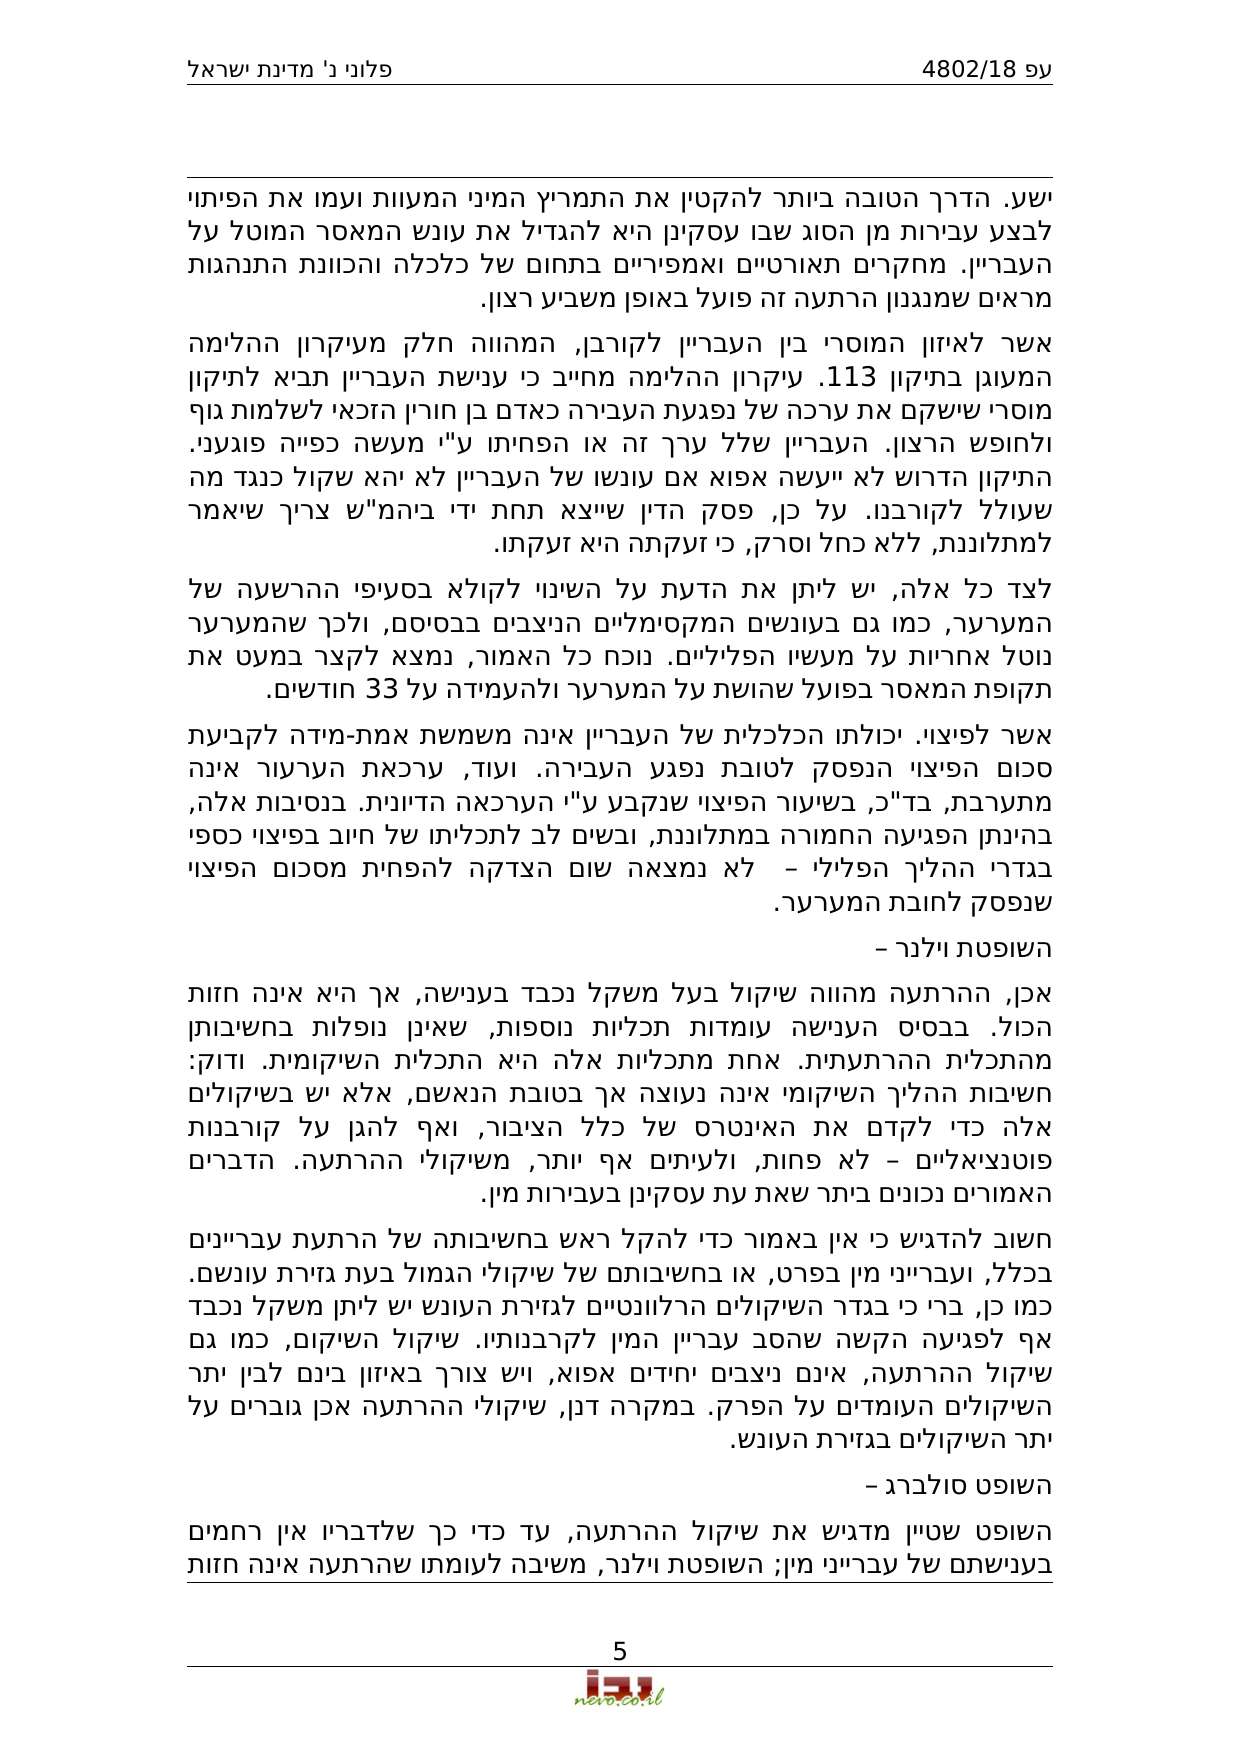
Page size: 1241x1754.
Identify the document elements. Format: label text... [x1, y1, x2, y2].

text אכן, ההרתעה מהווה שיקול בעל משקל נכבד בענישה, אך היא אינה חזות הכול. בבסיס הענישה עומדות תכליות נוספות, שאינן נופלות בחשיבותן מהתכלית ההרתעתית. אחת מתכליות אלה היא התכלית השיקומית. ודוק: חשיבות ההליך השיקומי אינה נעוצה אך בטובת הנאשם, אלא יש בשיקולים אלה כדי לקדם את האינטרס של כלל הציבור, ואף להגן על קורבנות פוטנציאליים – לא פחות, ולעיתים אף יותר, משיקולי ההרתעה. הדברים האמורים נכונים ביתר שאת עת עסקינן בעבירות מין. [187, 973, 1053, 1209]
picture [574, 1669, 666, 1707]
text השופטת וילנר – [187, 927, 1053, 964]
text אשר לפיצוי. יכולתו הכלכלית של העבריין אינה משמשת אמת-מידה לקביעת סכום הפיצוי הנפסק לטובת נפגע העבירה. ועוד, ערכאת הערעור אינה מתערבת, בד"כ, בשיעור הפיצוי שנקבע ע"י הערכאה הדיונית. בנסיבות אלה, בהינתן הפגיעה החמורה במתלוננת, ובשים לב לתכליתו של חיוב בפיצוי כספי בגדרי ההליך הפלילי – לא נמצאה שום הצדקה להפחית מסכום הפיצוי שנפסק לחובת המערער. [187, 715, 1053, 918]
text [187, 1511, 1053, 1582]
text חשוב להדגיש כי אין באמור כדי להקל ראש בחשיבותה של הרתעת עבריינים בכלל, ועברייני מין בפרט, או בחשיבותם של שיקולי הגמול בעת גזירת עונשם. כמו כן, ברי כי בגדר השיקולים הרלוונטיים לגזירת העונש יש ליתן משקל נכבד אף לפגיעה הקשה שהסב עבריין המין לקרבנותיו. שיקול השיקום, כמו גם שיקול ההרתעה, אינם ניצבים יחידים אפוא, ויש צורך באיזון בינם לבין יתר השיקולים העומדים על הפרק. במקרה דנן, שיקולי ההרתעה אכן גוברים על יתר השיקולים בגזירת העונש. [187, 1219, 1053, 1455]
text אשר לאיזון המוסרי בין העבריין לקורבן, המהווה חלק מעיקרון ההלימה המעוגן בתיקון 113. עיקרון ההלימה מחייב כי ענישת העבריין תביא לתיקון מוסרי שישקם את ערכה של נפגעת העבירה כאדם בן חורין הזכאי לשלמות גוף ולחופש הרצון. העבריין שלל ערך זה או הפחיתו ע"י מעשה כפייה פוגעני. התיקון הדרוש לא ייעשה אפוא אם עונשו של העבריין לא יהא שקול כנגד מה שעולל לקורבנו. על כן, פסק הדין שייצא תחת ידי ביהמ"ש צריך שיאמר למתלוננת, ללא כחל וסרק, כי זעקתה היא זעקתו. [187, 323, 1053, 559]
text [187, 178, 1053, 314]
text השופט סולברג – [187, 1465, 1053, 1501]
text לצד כל אלה, יש ליתן את הדעת על השינוי לקולא בסעיפי ההרשעה של המערער, כמו גם בעונשים המקסימליים הניצבים בבסיסם, ולכך שהמערער נוטל אחריות על מעשיו הפליליים. נוכח כל האמור, נמצא לקצר במעט את תקופת המאסר בפועל שהושת על המערער ולהעמידה על 33 חודשים. [187, 569, 1053, 705]
